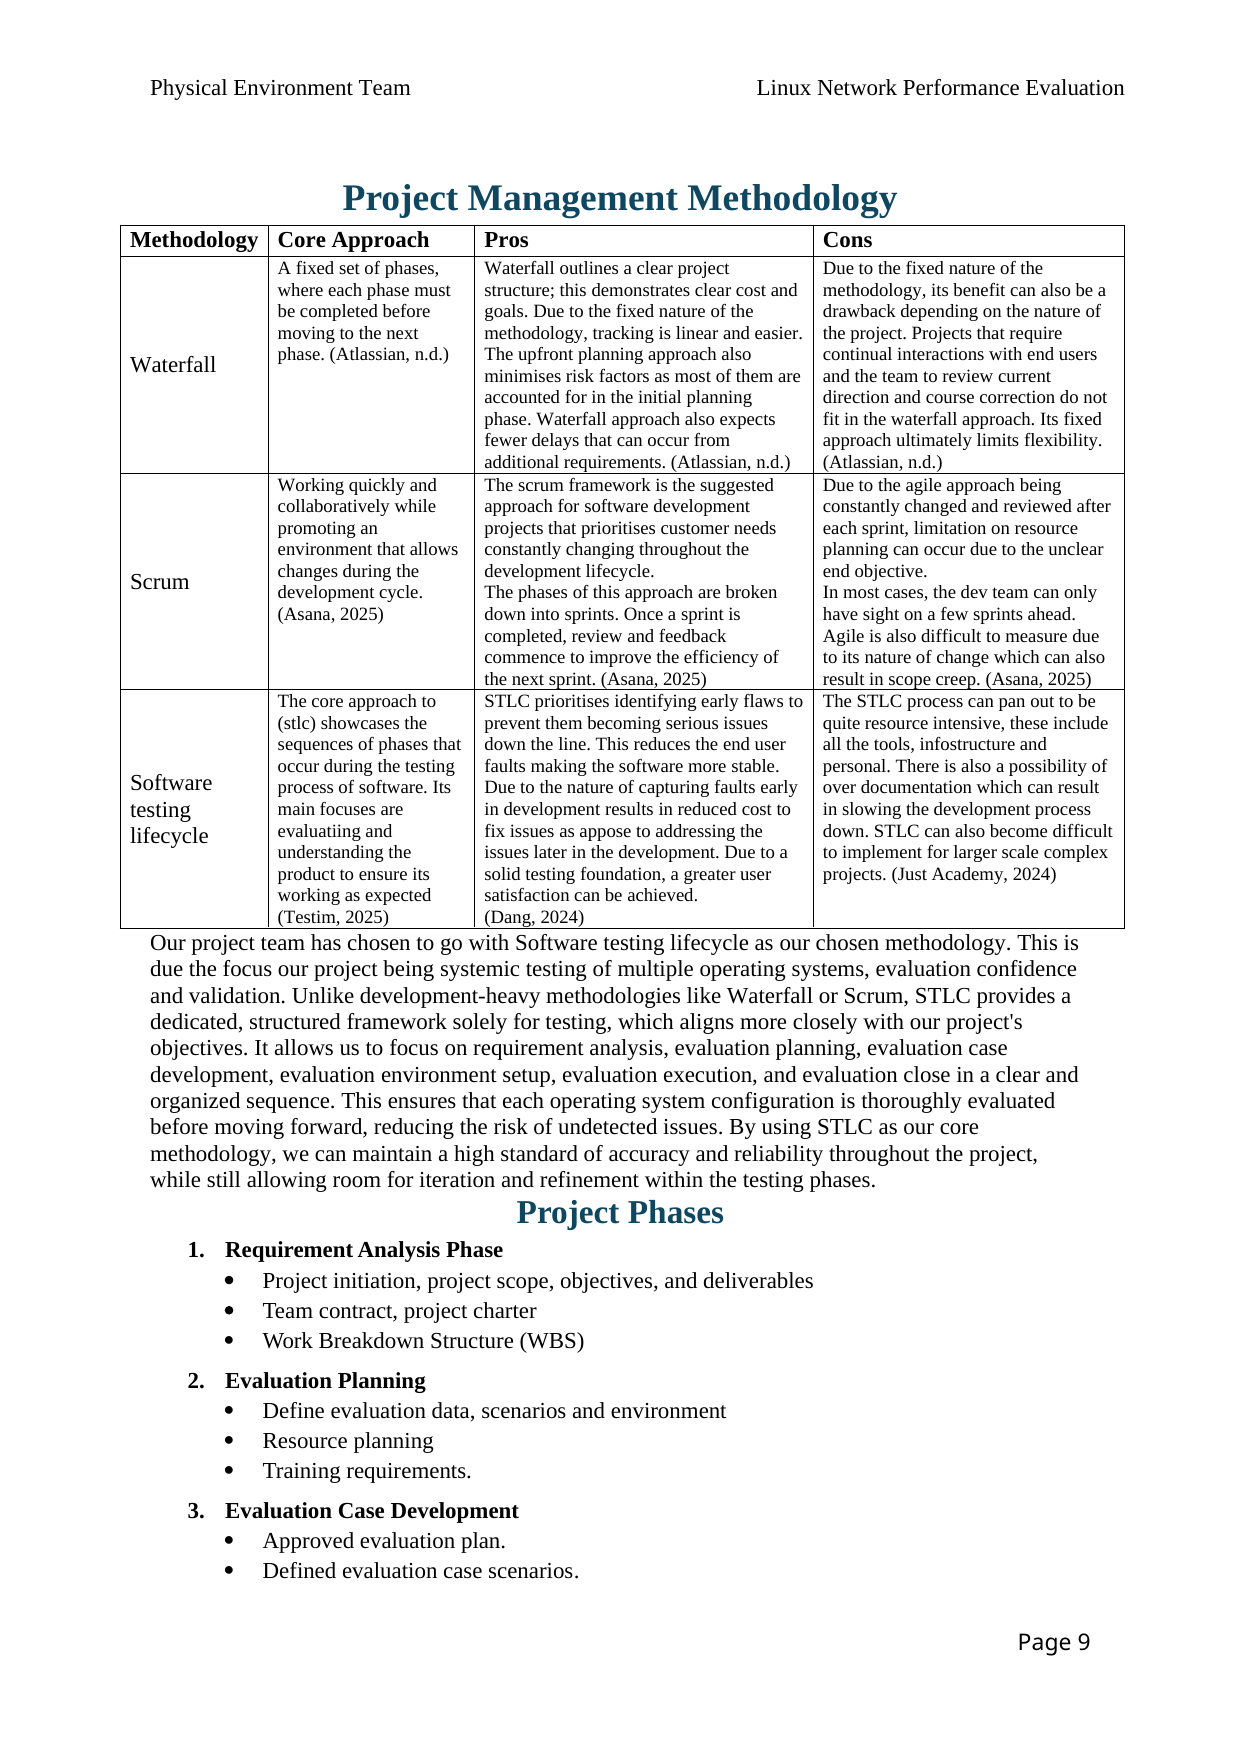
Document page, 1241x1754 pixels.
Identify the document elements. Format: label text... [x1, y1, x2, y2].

table_cell Waterfall outlines a clear project structure; this demonstrates clear cost and goals. Due to the fixed nature of the methodology, tracking is linear and easier. The upfront planning approach also minimises risk factors as most of them are accounted for in the initial planning phase. Waterfall approach also expects fewer delays that can occur from additional requirements. (Atlassian, n.d.) [475, 257, 813, 472]
table_cell STLC prioritises identifying early flaws to prevent them becoming serious issues down the line. This reduces the end user faults making the software more stable. Due to the nature of capturing faults early in development results in reduced cost to fix issues as appose to addressing the issues later in the development. Due to a solid testing foundation, a greater user satisfaction can be achieved. (Dang, 2024) [475, 690, 813, 927]
subtitle Project Phases [150, 1192, 1090, 1231]
table_header Pros [475, 226, 813, 256]
table_cell Waterfall [121, 257, 268, 472]
table_cell Software testing lifecycle [121, 690, 268, 927]
list Evaluation Case Development [187, 1497, 1090, 1523]
list Evaluation Planning [187, 1367, 1090, 1393]
table_cell The scrum framework is the suggested approach for software development projects that prioritises customer needs constantly changing throughout the development lifecycle. The phases of this approach are broken down into sprints. Once a sprint is completed, review and feedback commence to improve the efficiency of the next sprint. (Asana, 2025) [475, 474, 813, 689]
table_cell Working quickly and collaboratively while promoting an environment that allows changes during the development cycle. (Asana, 2025) [269, 474, 474, 689]
list Requirement Analysis Phase [187, 1237, 1090, 1263]
table_cell Due to the agile approach being constantly changed and reviewed after each sprint, limitation on resource planning can occur due to the unclear end objective. In most cases, the dev team can only have sight on a few sprints ahead. Agile is also difficult to measure due to its nature of change which can also result in scope creep. (Asana, 2025) [814, 474, 1124, 689]
list Defined evaluation case scenarios. [225, 1557, 1090, 1583]
list Resource planning [225, 1427, 1090, 1453]
list Work Breakdown Structure (WBS) [225, 1327, 1090, 1353]
table_cell The STLC process can pan out to be quite resource intensive, these include all the tools, infostructure and personal. There is also a possibility of over documentation which can result in slowing the development process down. STLC can also become difficult to implement for larger scale complex projects. (Just Academy, 2024) [814, 690, 1124, 927]
table_cell The core approach to (stlc) showcases the sequences of phases that occur during the testing process of software. Its main focuses are evaluatiing and understanding the product to ensure its working as expected (Testim, 2025) [269, 690, 474, 927]
subtitle Project Management Methodology [150, 175, 1090, 218]
list Project initiation, project scope, objectives, and deliverables [225, 1267, 1090, 1293]
table_cell Due to the fixed nature of the methodology, its benefit can also be a drawback depending on the nature of the project. Projects that require continual interactions with end users and the team to review current direction and course correction do not fit in the waterfall approach. Its fixed approach ultimately limits flexibility. (Atlassian, n.d.) [814, 257, 1124, 472]
table_header Methodology [121, 226, 268, 256]
table_header Core Approach [269, 226, 474, 256]
text Our project team has chosen to go with Software testing lifecycle as our chosen methodology. This is due the focus our project being systemic testing of multiple operating systems, evaluation confidence and validation. Unlike development-heavy methodologies like Waterfall or Scrum, STLC provides a dedicated, structured framework solely for testing, which aligns more closely with our project's objectives. It allows us to focus on requirement analysis, evaluation planning, evaluation case development, evaluation environment setup, evaluation execution, and evaluation close in a clear and organized sequence. This ensures that each operating system configuration is thoroughly evaluated before moving forward, reducing the risk of undetected issues. By using STLC as our core methodology, we can maintain a high standard of accuracy and reliability throughout the project, while still allowing room for iteration and refinement within the testing phases. [150, 929, 1090, 1192]
table_cell Scrum [121, 474, 268, 689]
list Training requirements. [225, 1457, 1090, 1484]
list Approved evaluation plan. [225, 1527, 1090, 1553]
table_header Cons [814, 226, 1124, 256]
list Define evaluation data, scenarios and environment [225, 1397, 1090, 1423]
table_cell A fixed set of phases, where each phase must be completed before moving to the next phase. (Atlassian, n.d.) [269, 257, 474, 472]
list Team contract, project charter [225, 1297, 1090, 1323]
